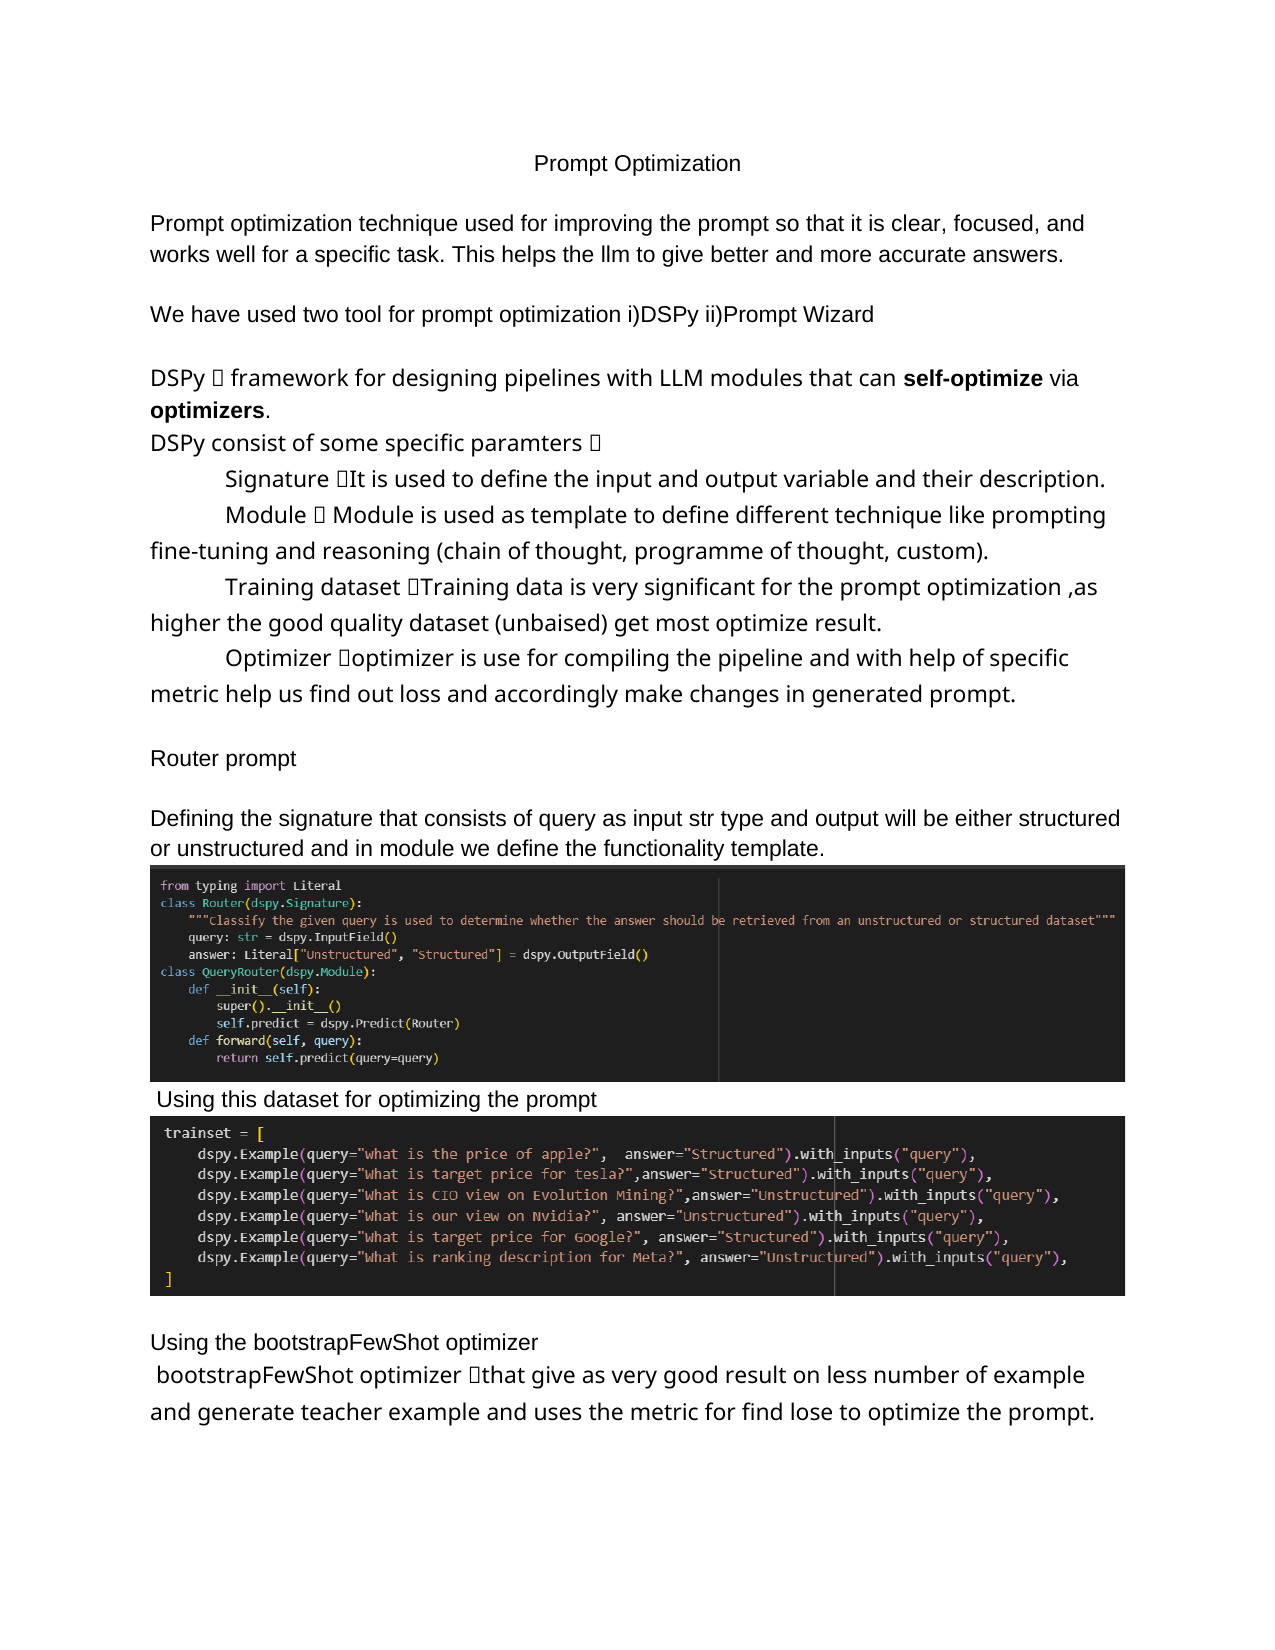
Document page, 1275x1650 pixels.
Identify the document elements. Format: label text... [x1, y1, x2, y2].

text Training dataset ➖Training data is very significant for the prompt optimization ,as higher the good quality dataset (unbaised) get most optimize result. [150, 571, 1125, 638]
text Signature ➖It is used to define the input and output variable and their description. [150, 463, 1125, 494]
text Prompt optimization technique used for improving the prompt so that it is clear, focused, and works well for a specific task. This helps the llm to give better and more accurate answers. [150, 210, 1125, 267]
text Using this dataset for optimizing the prompt [150, 1086, 1125, 1112]
text Using the bootstrapFewShot optimizer [150, 1329, 1125, 1356]
text Defining the signature that consists of query as input str type and output will be either structured or unstructured and in module we define the functionality template. [150, 805, 1125, 861]
text Module ➖ Module is used as template to define different technique like prompting fine-tuning and reasoning (chain of thought, programme of thought, custom). [150, 499, 1125, 566]
text DSPy ➖ framework for designing pipelines with LLM modules that can self-optimize via optimizers. [150, 361, 1125, 423]
text Router prompt [150, 744, 1125, 771]
text We have used two tool for prompt optimization i)DSPy ii)Prompt Wizard [150, 301, 1125, 327]
text bootstrapFewShot optimizer ➖that give as very good result on less number of example and generate teacher example and uses the metric for find lose to optimize the prompt. [150, 1359, 1125, 1427]
picture [150, 1116, 1125, 1296]
text Optimizer ➖optimizer is use for compiling the pipeline and with help of specific metric help us find out loss and accordingly make changes in generated prompt. [150, 642, 1125, 709]
text DSPy consist of some specific paramters ➖ [150, 427, 1125, 458]
picture [150, 865, 1125, 1082]
text Prompt Optimization [150, 150, 1125, 176]
